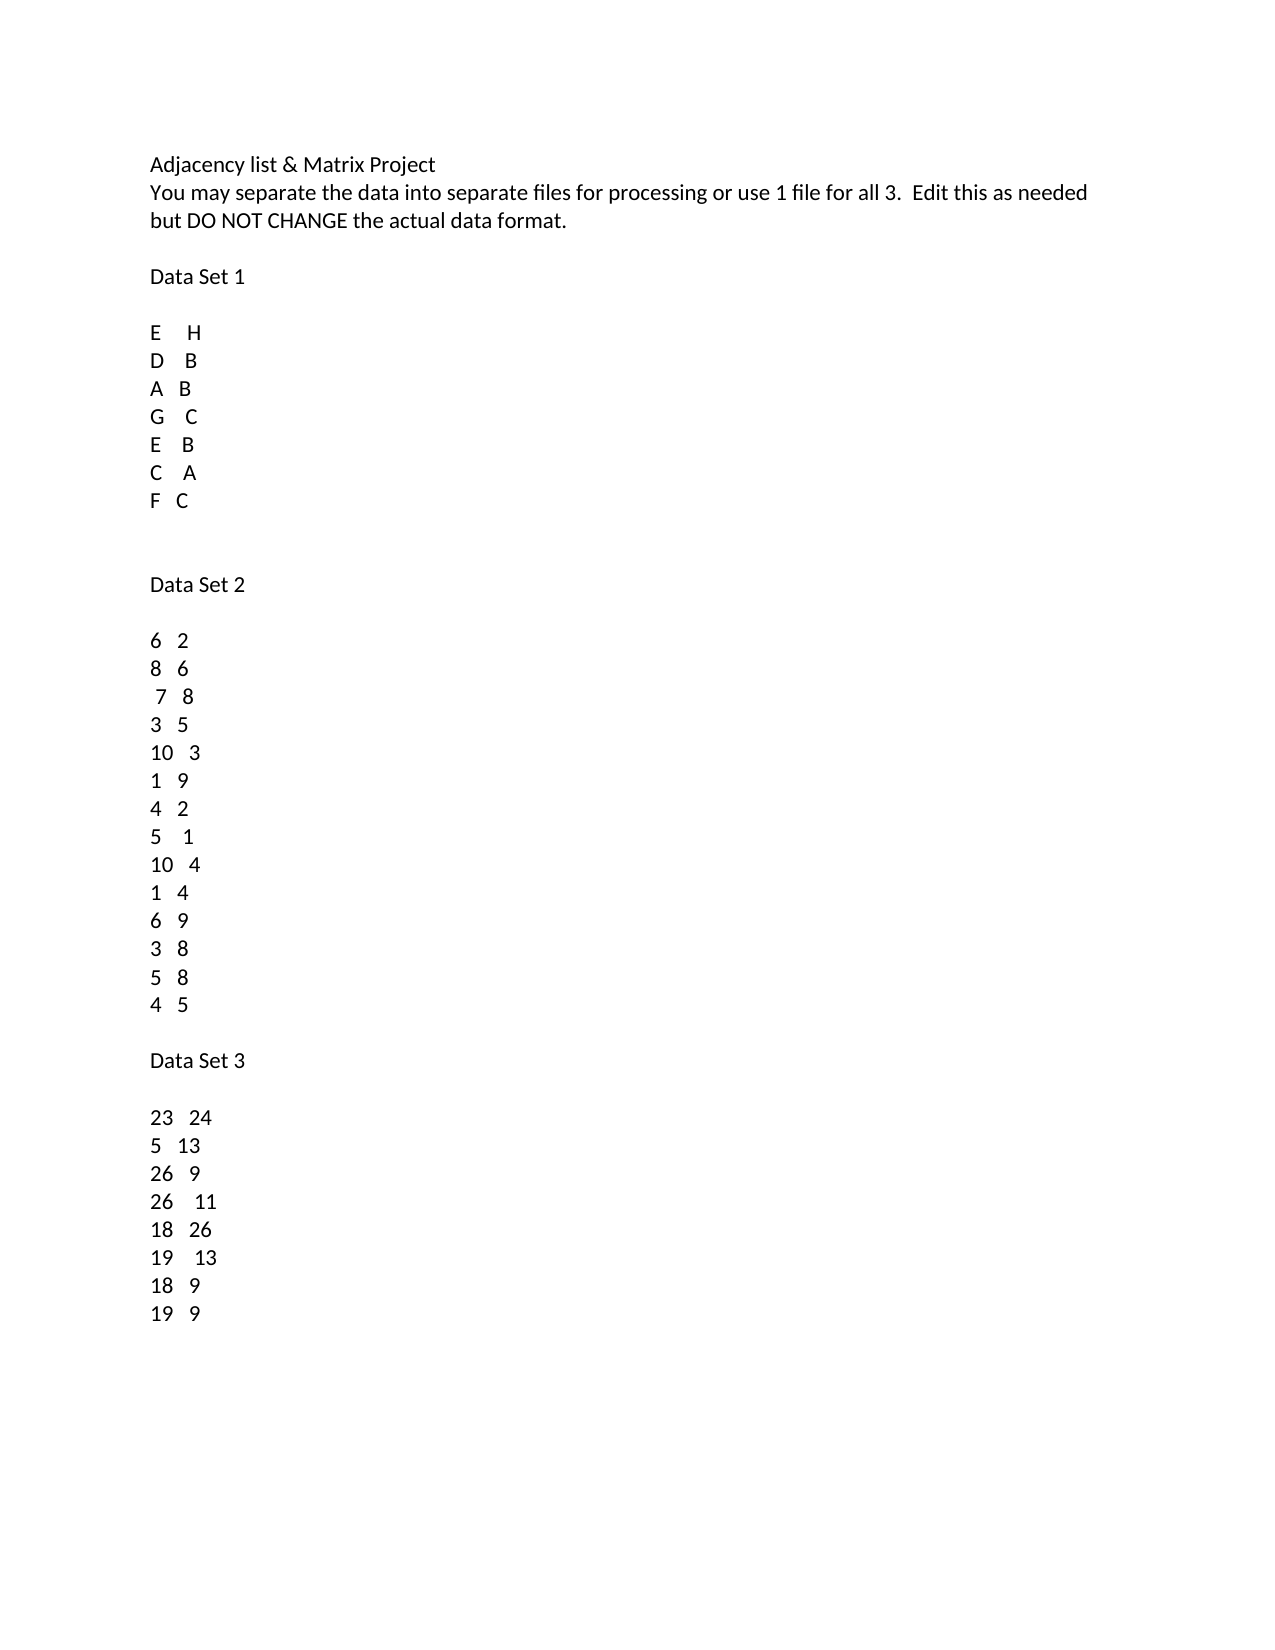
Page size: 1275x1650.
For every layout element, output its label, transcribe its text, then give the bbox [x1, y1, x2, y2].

text 19 9 [150, 1299, 1125, 1327]
text F C [150, 486, 1125, 514]
text 6 2 [150, 626, 1125, 654]
text 1 9 [150, 766, 1125, 794]
text 26 9 [150, 1159, 1125, 1187]
text 5 1 [150, 822, 1125, 851]
text E H [150, 318, 1125, 346]
text D B [150, 346, 1125, 374]
text 10 4 [150, 851, 1125, 878]
text C A [150, 458, 1125, 486]
text 8 6 [150, 654, 1125, 682]
text 3 8 [150, 934, 1125, 963]
text A B [150, 374, 1125, 402]
text 1 4 [150, 878, 1125, 907]
text 6 9 [150, 907, 1125, 934]
text G C [150, 402, 1125, 430]
text Adjacency list & Matrix Project [150, 150, 1125, 178]
text 5 13 [150, 1131, 1125, 1159]
text 23 24 [150, 1103, 1125, 1131]
text 18 26 [150, 1215, 1125, 1243]
text Data Set 1 [150, 262, 1125, 290]
text Data Set 2 [150, 570, 1125, 598]
text 18 9 [150, 1271, 1125, 1299]
text 4 5 [150, 991, 1125, 1019]
text 7 8 [150, 682, 1125, 710]
text Data Set 3 [150, 1047, 1125, 1075]
text You may separate the data into separate files for processing or use 1 file for all 3. Edit this as needed but DO NOT CHANGE the actual data format. [150, 178, 1125, 234]
text 19 13 [150, 1243, 1125, 1271]
text 3 5 [150, 710, 1125, 738]
text 10 3 [150, 738, 1125, 766]
text 5 8 [150, 963, 1125, 991]
text 26 11 [150, 1187, 1125, 1215]
text 4 2 [150, 794, 1125, 822]
text E B [150, 430, 1125, 458]
